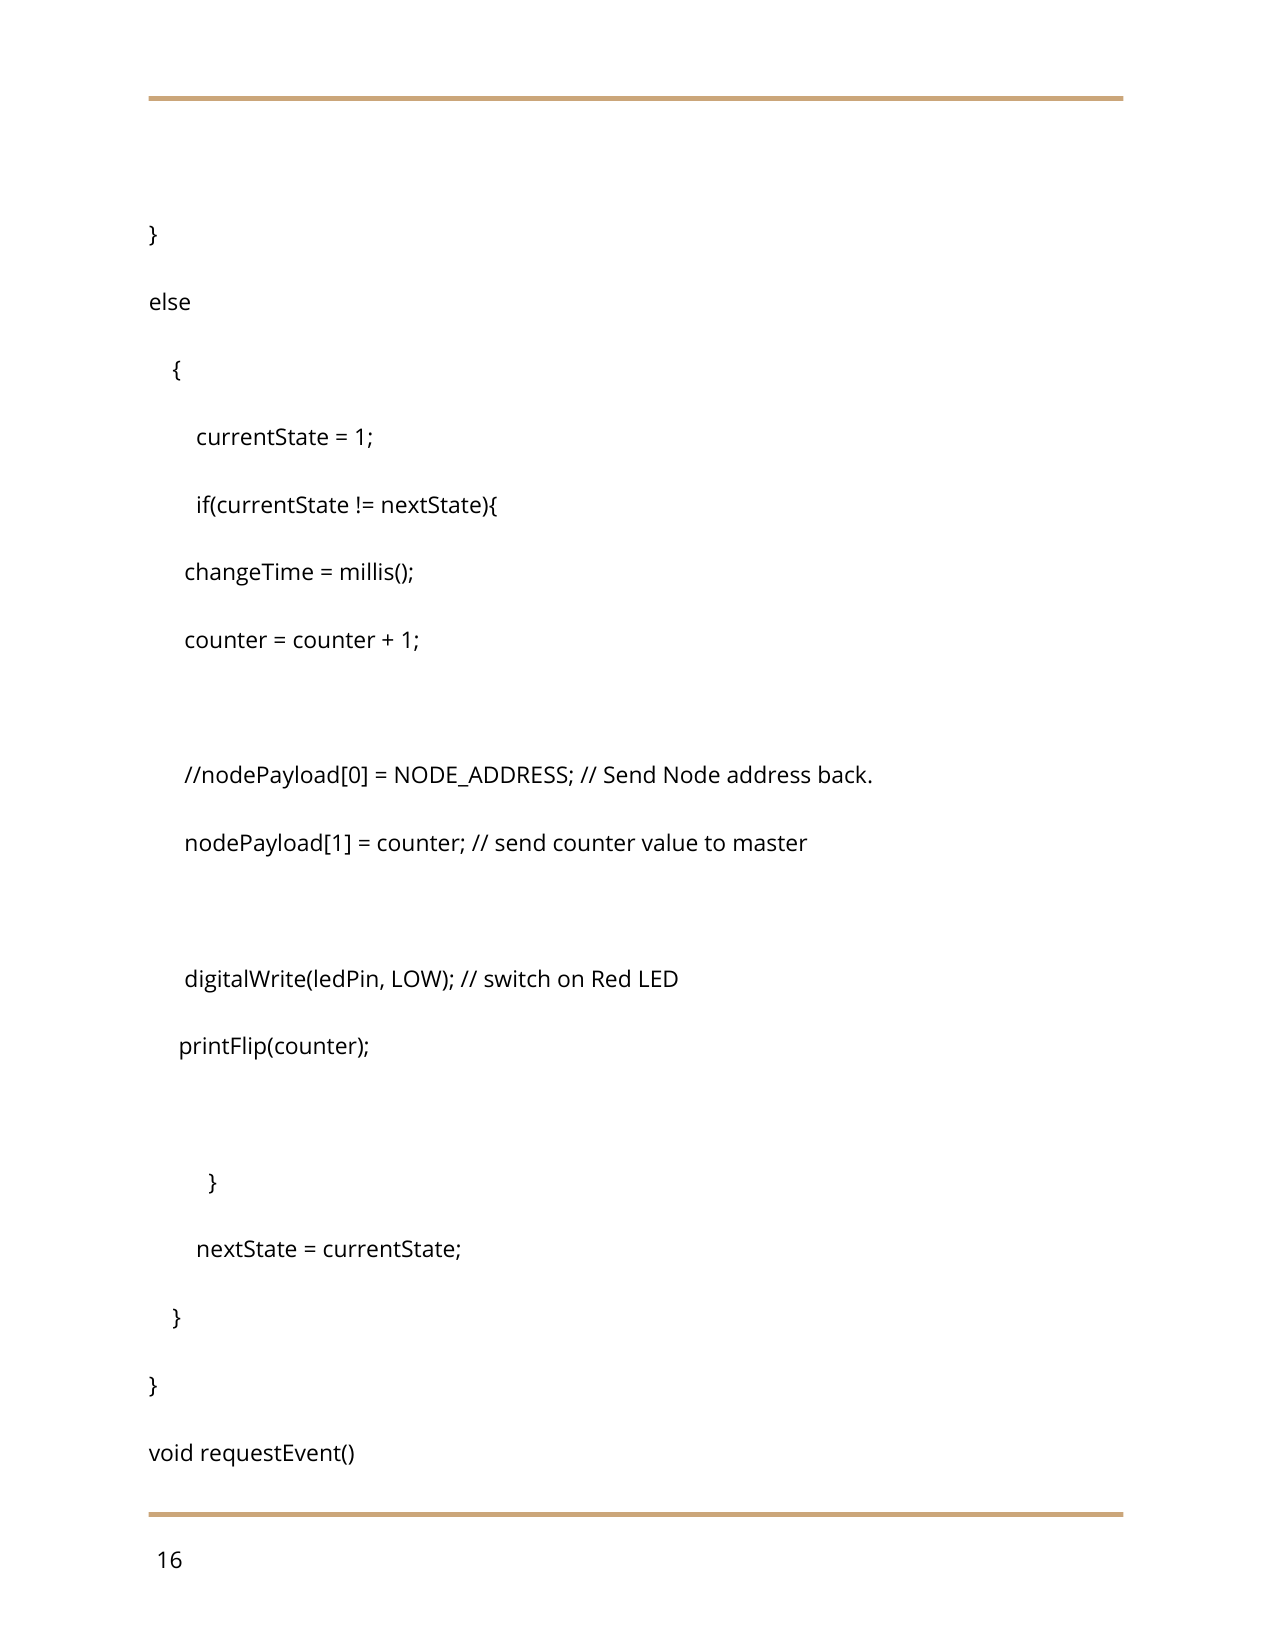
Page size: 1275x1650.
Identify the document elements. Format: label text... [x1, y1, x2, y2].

text } [148, 218, 1122, 249]
text if(currentState != nextState){ [148, 488, 1122, 520]
text currentState = 1; [148, 421, 1122, 452]
text nextState = currentState; [148, 1233, 1122, 1264]
text void requestEvent() [148, 1436, 1122, 1468]
text nodePayload[1] = counter; // send counter value to master [148, 827, 1122, 858]
text } [148, 1166, 1122, 1197]
text { [148, 353, 1122, 384]
picture [148, 1512, 1124, 1517]
text counter = counter + 1; [148, 624, 1122, 655]
text //nodePayload[0] = NODE_ADDRESS; // Send Node address back. [148, 759, 1122, 791]
picture [148, 96, 1124, 101]
text printFlip(counter); [148, 1030, 1122, 1061]
text changeTime = millis(); [148, 556, 1122, 587]
text else [148, 285, 1122, 317]
text } [148, 1301, 1122, 1332]
text digitalWrite(ledPin, LOW); // switch on Red LED [148, 962, 1122, 994]
text } [148, 1369, 1122, 1400]
